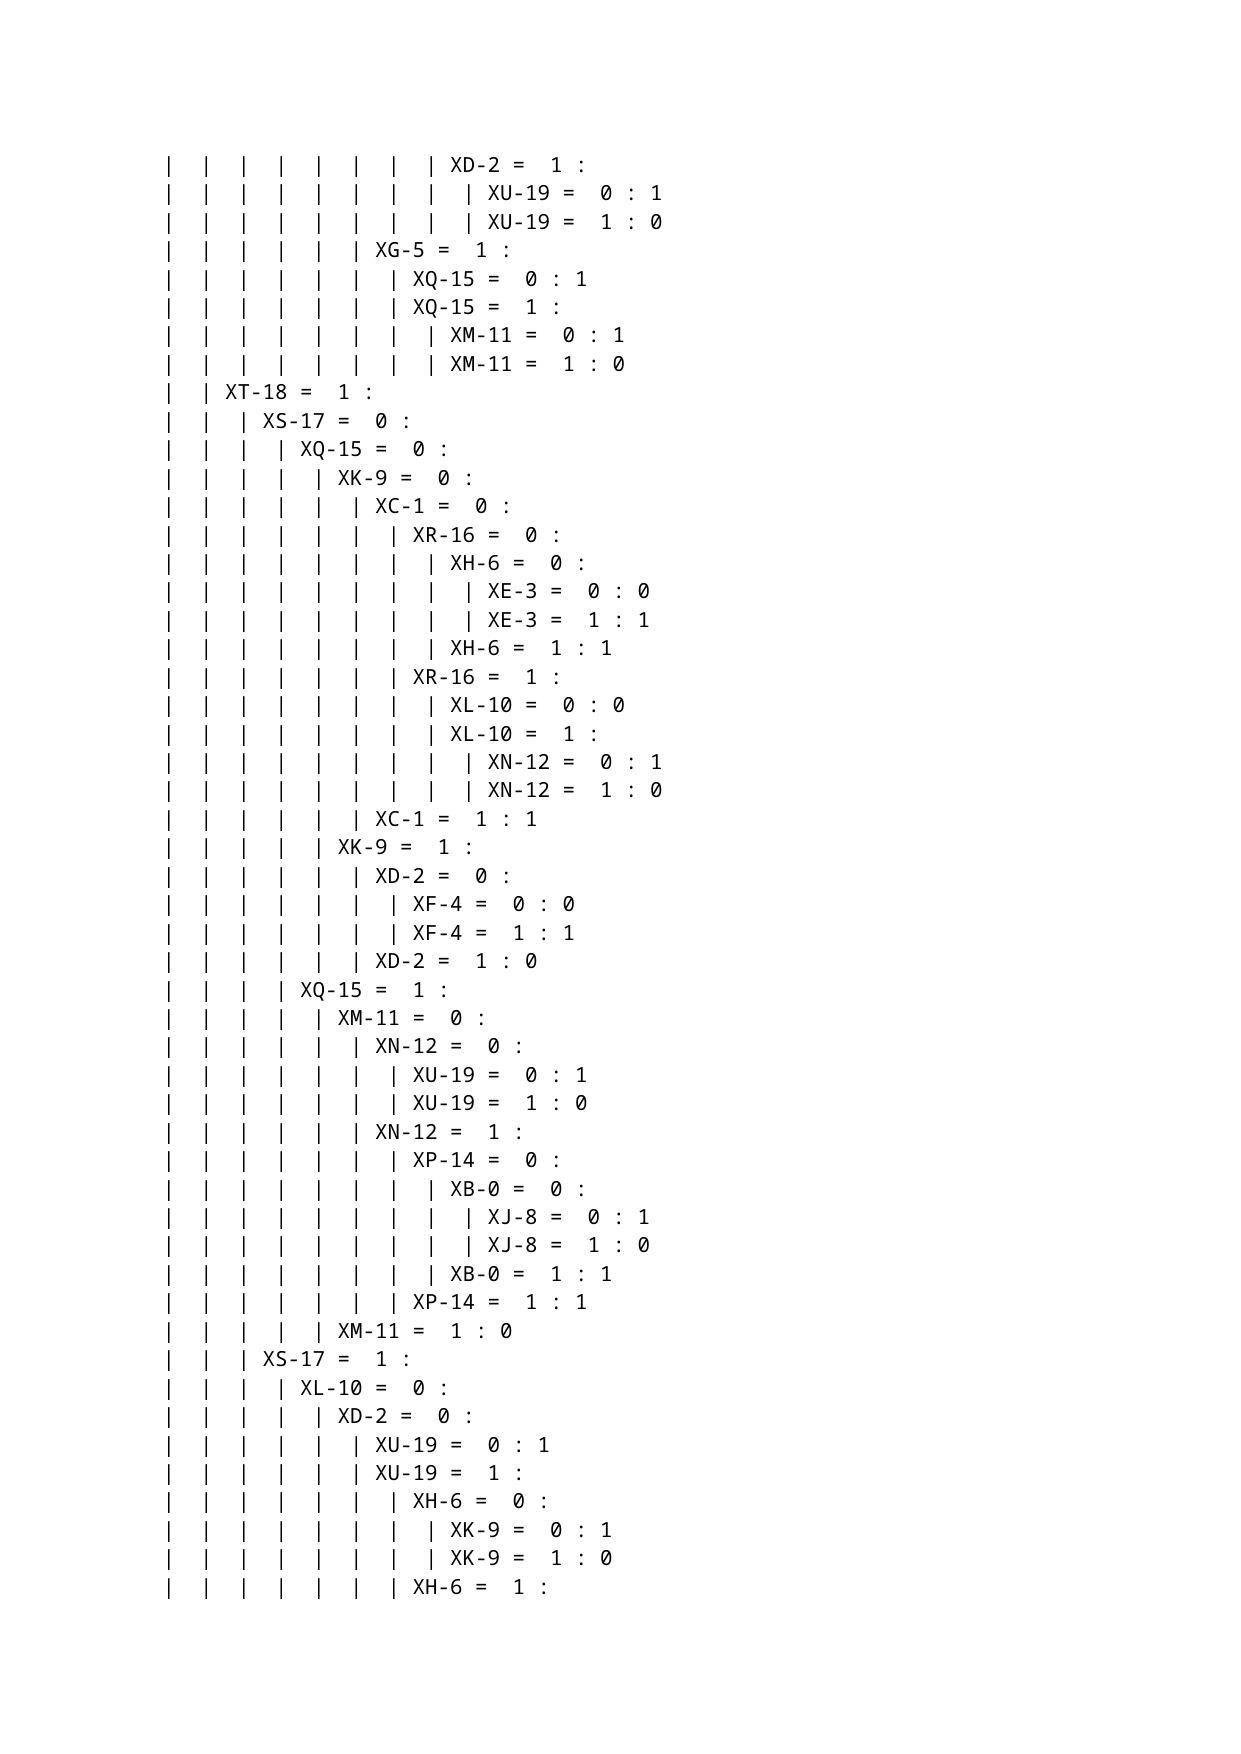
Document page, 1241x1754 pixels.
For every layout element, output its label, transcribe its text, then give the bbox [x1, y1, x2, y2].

text | | | | | | | XH-6 = 1 : [150, 1572, 1090, 1600]
text | | | | | | XN-12 = 1 : [150, 1117, 1090, 1145]
text | | | | | | | | | XE-3 = 0 : 0 [150, 577, 1090, 605]
text | | | | | | | | | XJ-8 = 0 : 1 [150, 1202, 1090, 1231]
text | | | | XQ-15 = 1 : [150, 975, 1090, 1003]
text | | | | | | XC-1 = 1 : 1 [150, 804, 1090, 832]
text | | | | | | | | XL-10 = 0 : 0 [150, 690, 1090, 719]
text | | | | | | XU-19 = 0 : 1 [150, 1430, 1090, 1458]
text | | | | | | | XP-14 = 0 : [150, 1145, 1090, 1174]
text | | | | | XM-11 = 0 : [150, 1003, 1090, 1032]
text | | | | | | | | XK-9 = 1 : 0 [150, 1543, 1090, 1572]
text | | | | | | | | XL-10 = 1 : [150, 719, 1090, 747]
text | | | | | | | XP-14 = 1 : 1 [150, 1287, 1090, 1316]
text | | | | | | | XU-19 = 0 : 1 [150, 1060, 1090, 1088]
text | | | | | | | XF-4 = 0 : 0 [150, 889, 1090, 918]
text | | | | | | | | | XU-19 = 1 : 0 [150, 207, 1090, 235]
text | | | | XL-10 = 0 : [150, 1373, 1090, 1401]
text | | | | | | | | | XN-12 = 1 : 0 [150, 776, 1090, 804]
text | | | | | | XN-12 = 0 : [150, 1032, 1090, 1060]
text | | | | | XK-9 = 1 : [150, 832, 1090, 861]
text | | | XS-17 = 1 : [150, 1344, 1090, 1373]
text | | | | | | | | XH-6 = 0 : [150, 548, 1090, 577]
text | | | | | | | | XK-9 = 0 : 1 [150, 1515, 1090, 1543]
text | | | | | | XD-2 = 1 : 0 [150, 946, 1090, 975]
text | | XT-18 = 1 : [150, 377, 1090, 406]
text | | | | | | XC-1 = 0 : [150, 491, 1090, 520]
text | | | | | | | XR-16 = 0 : [150, 520, 1090, 548]
text | | | | | | | | | XU-19 = 0 : 1 [150, 178, 1090, 207]
text | | | | | XD-2 = 0 : [150, 1401, 1090, 1430]
text | | | | | | | | XM-11 = 1 : 0 [150, 349, 1090, 377]
text | | | | XQ-15 = 0 : [150, 434, 1090, 463]
text | | | | | | XG-5 = 1 : [150, 235, 1090, 264]
text | | | | | | XD-2 = 0 : [150, 861, 1090, 889]
text | | | | | | | | XB-0 = 1 : 1 [150, 1259, 1090, 1287]
text | | | | | | | | | XN-12 = 0 : 1 [150, 747, 1090, 776]
text | | | | | | | | XB-0 = 0 : [150, 1174, 1090, 1202]
text | | | | | | | XR-16 = 1 : [150, 662, 1090, 690]
text | | | | | | | XH-6 = 0 : [150, 1487, 1090, 1515]
text | | | | | | | | XM-11 = 0 : 1 [150, 321, 1090, 349]
text | | | | | | | XU-19 = 1 : 0 [150, 1088, 1090, 1117]
text | | | | | XM-11 = 1 : 0 [150, 1316, 1090, 1344]
text | | | | | | | | XH-6 = 1 : 1 [150, 633, 1090, 662]
text | | | | | | | XQ-15 = 1 : [150, 292, 1090, 321]
text | | | | | | | | | XE-3 = 1 : 1 [150, 605, 1090, 633]
text | | | XS-17 = 0 : [150, 406, 1090, 434]
text | | | | | | | | XD-2 = 1 : [150, 150, 1090, 178]
text | | | | | | | | | XJ-8 = 1 : 0 [150, 1231, 1090, 1259]
text | | | | | | | XF-4 = 1 : 1 [150, 918, 1090, 946]
text | | | | | | | XQ-15 = 0 : 1 [150, 264, 1090, 292]
text | | | | | | XU-19 = 1 : [150, 1458, 1090, 1487]
text | | | | | XK-9 = 0 : [150, 463, 1090, 491]
